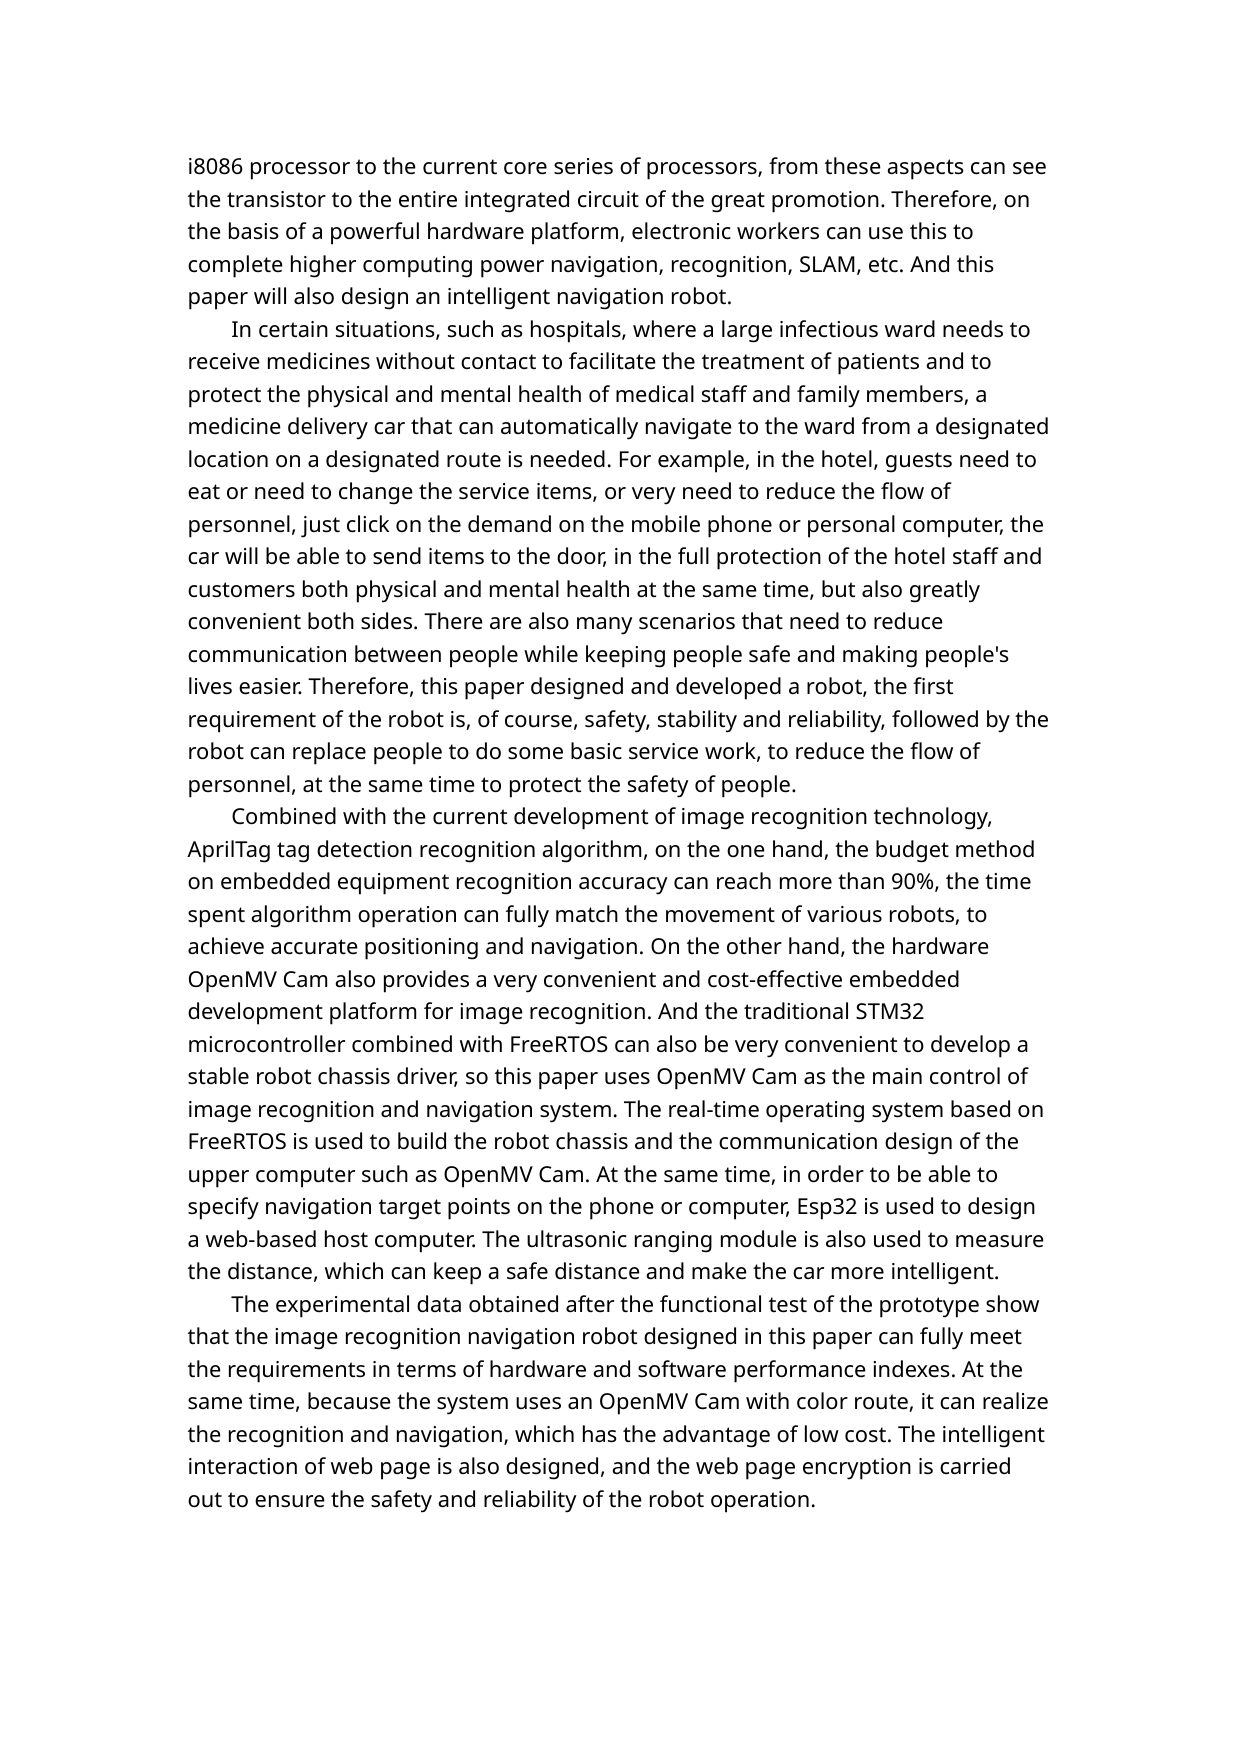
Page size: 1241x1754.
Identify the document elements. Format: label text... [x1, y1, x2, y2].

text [187, 150, 1053, 312]
text The experimental data obtained after the functional test of the prototype show that the image recognition navigation robot designed in this paper can fully meet the requirements in terms of hardware and software performance indexes. At the same time, because the system uses an OpenMV Cam with color route, it can realize the recognition and navigation, which has the advantage of low cost. The intelligent interaction of web page is also designed, and the web page encryption is carried out to ensure the safety and reliability of the robot operation. [187, 1287, 1053, 1515]
text In certain situations, such as hospitals, where a large infectious ward needs to receive medicines without contact to facilitate the treatment of patients and to protect the physical and mental health of medical staff and family members, a medicine delivery car that can automatically navigate to the ward from a designated location on a designated route is needed. For example, in the hotel, guests need to eat or need to change the service items, or very need to reduce the flow of personnel, just click on the demand on the mobile phone or personal computer, the car will be able to send items to the door, in the full protection of the hotel staff and customers both physical and mental health at the same time, but also greatly convenient both sides. There are also many scenarios that need to reduce communication between people while keeping people safe and making people's lives easier. Therefore, this paper designed and developed a robot, the first requirement of the robot is, of course, safety, stability and reliability, followed by the robot can replace people to do some basic service work, to reduce the flow of personnel, at the same time to protect the safety of people. [187, 312, 1053, 800]
text Combined with the current development of image recognition technology, AprilTag tag detection recognition algorithm, on the one hand, the budget method on embedded equipment recognition accuracy can reach more than 90%, the time spent algorithm operation can fully match the movement of various robots, to achieve accurate positioning and navigation. On the other hand, the hardware OpenMV Cam also provides a very convenient and cost-effective embedded development platform for image recognition. And the traditional STM32 microcontroller combined with FreeRTOS can also be very convenient to develop a stable robot chassis driver, so this paper uses OpenMV Cam as the main control of image recognition and navigation system. The real-time operating system based on FreeRTOS is used to build the robot chassis and the communication design of the upper computer such as OpenMV Cam. At the same time, in order to be able to specify navigation target points on the phone or computer, Esp32 is used to design a web-based host computer. The ultrasonic ranging module is also used to measure the distance, which can keep a safe distance and make the car more intelligent. [187, 800, 1053, 1287]
